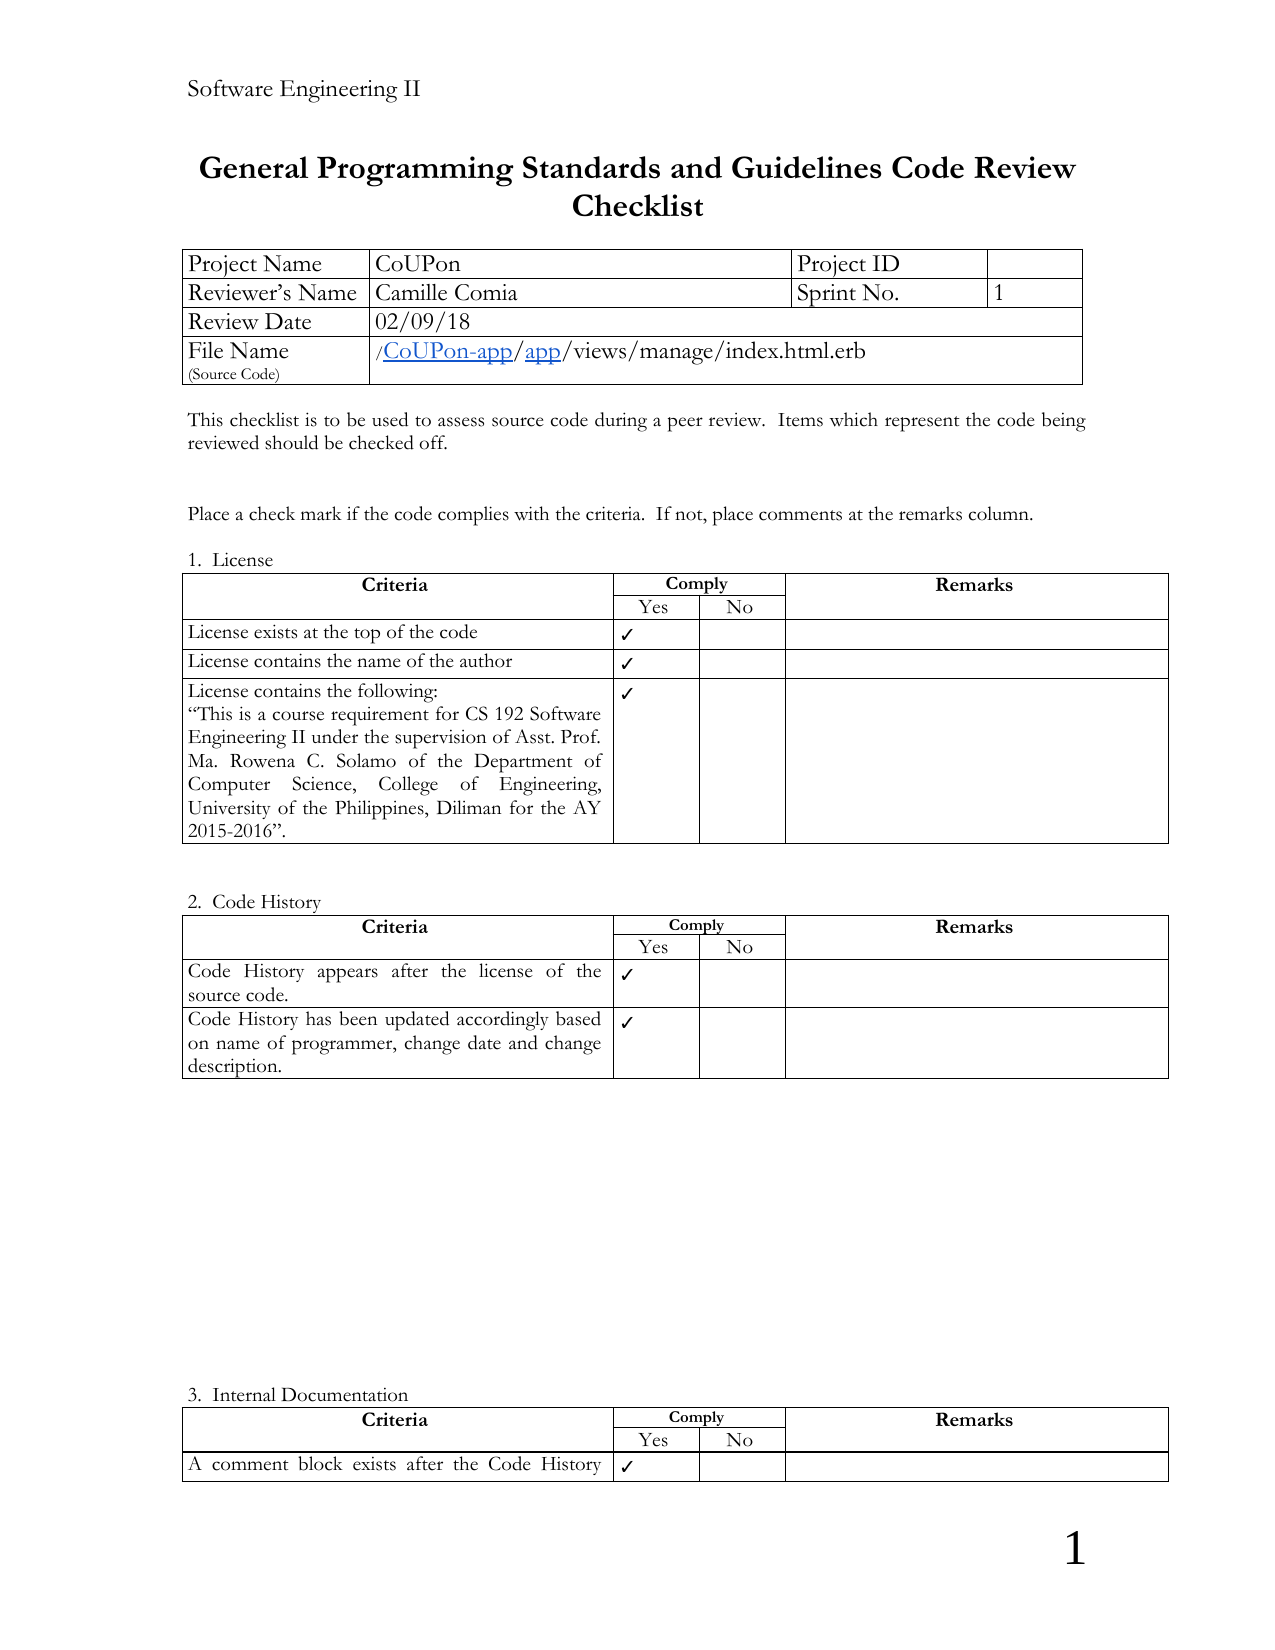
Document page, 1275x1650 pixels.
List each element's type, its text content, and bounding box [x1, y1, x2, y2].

table_cell Review Date [183, 308, 369, 336]
text Place a check mark if the code complies with the criteria. If not, place comments at the remarks column. [187, 502, 1087, 526]
table_header Remarks [786, 916, 1168, 959]
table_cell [183, 1453, 613, 1481]
table_cell Camille Comia [370, 279, 791, 307]
table_cell No [700, 596, 785, 619]
table_header Criteria [183, 574, 613, 619]
table_cell [786, 1453, 1168, 1481]
table_cell ✓ [614, 1453, 699, 1481]
table_cell Yes [614, 596, 699, 619]
text 3. Internal Documentation [187, 1384, 1087, 1407]
text 1. License [187, 549, 1087, 572]
table_header Project Name [183, 250, 369, 278]
table_cell ✓ [614, 650, 699, 678]
text General Programming Standards and Guidelines Code Review Checklist [187, 150, 1087, 225]
table_cell ✓ [614, 960, 699, 1007]
table_header Comply [614, 916, 785, 934]
table_cell ✓ [614, 679, 699, 843]
table_cell [700, 620, 785, 648]
table_cell [700, 1453, 785, 1481]
table_header Comply [614, 1408, 785, 1427]
table_cell Reviewer’s Name [183, 279, 369, 307]
table_header Comply [614, 574, 785, 594]
table_header Remarks [786, 574, 1168, 619]
table_cell ✓ [614, 620, 699, 648]
table_cell [786, 620, 1168, 648]
table_header Remarks [786, 1408, 1168, 1451]
table_header Criteria [183, 916, 613, 959]
table_cell Code History appears after the license of the source code. [183, 960, 613, 1007]
table_header CoUPon [370, 250, 791, 278]
table_cell [786, 650, 1168, 678]
table_cell Sprint No. [792, 279, 987, 307]
table_header Criteria [183, 1408, 613, 1451]
table_cell License exists at the top of the code [183, 620, 613, 648]
text 2. Code History [187, 891, 1087, 914]
text This checklist is to be used to assess source code during a peer review. Items which represent the code being reviewed should be checked off. [187, 408, 1087, 455]
table_cell [700, 679, 785, 843]
table_header [988, 250, 1082, 278]
table_header Project ID [792, 250, 987, 278]
table_cell [786, 960, 1168, 1007]
table_cell [700, 960, 785, 1007]
table_cell License contains the name of the author [183, 650, 613, 678]
table_cell File Name (Source Code) [183, 337, 369, 384]
table_cell License contains the following: “This is a course requirement for CS 192 Software Engineering II under the supervision of Asst. Prof. Ma. Rowena C. Solamo of the Department of Computer Science, College of Engineering, University of the Philippines, Diliman for the AY 2015-2016”. [183, 679, 613, 843]
table_cell Code History has been updated accordingly based on name of programmer, change date and change description. [183, 1008, 613, 1078]
table_cell /CoUPon-app/app/views/manage/index.html.erb [370, 337, 1082, 384]
table_cell No [700, 1428, 785, 1451]
table_cell ✓ [614, 1008, 699, 1078]
table_cell [786, 679, 1168, 843]
table_cell [700, 1008, 785, 1078]
table_cell Yes [614, 1428, 699, 1451]
table_cell 1 [988, 279, 1082, 307]
table_cell [786, 1008, 1168, 1078]
table_cell 02/09/18 [370, 308, 1082, 336]
table_cell No [700, 935, 785, 959]
table_cell [700, 650, 785, 678]
table_cell Yes [614, 935, 699, 959]
